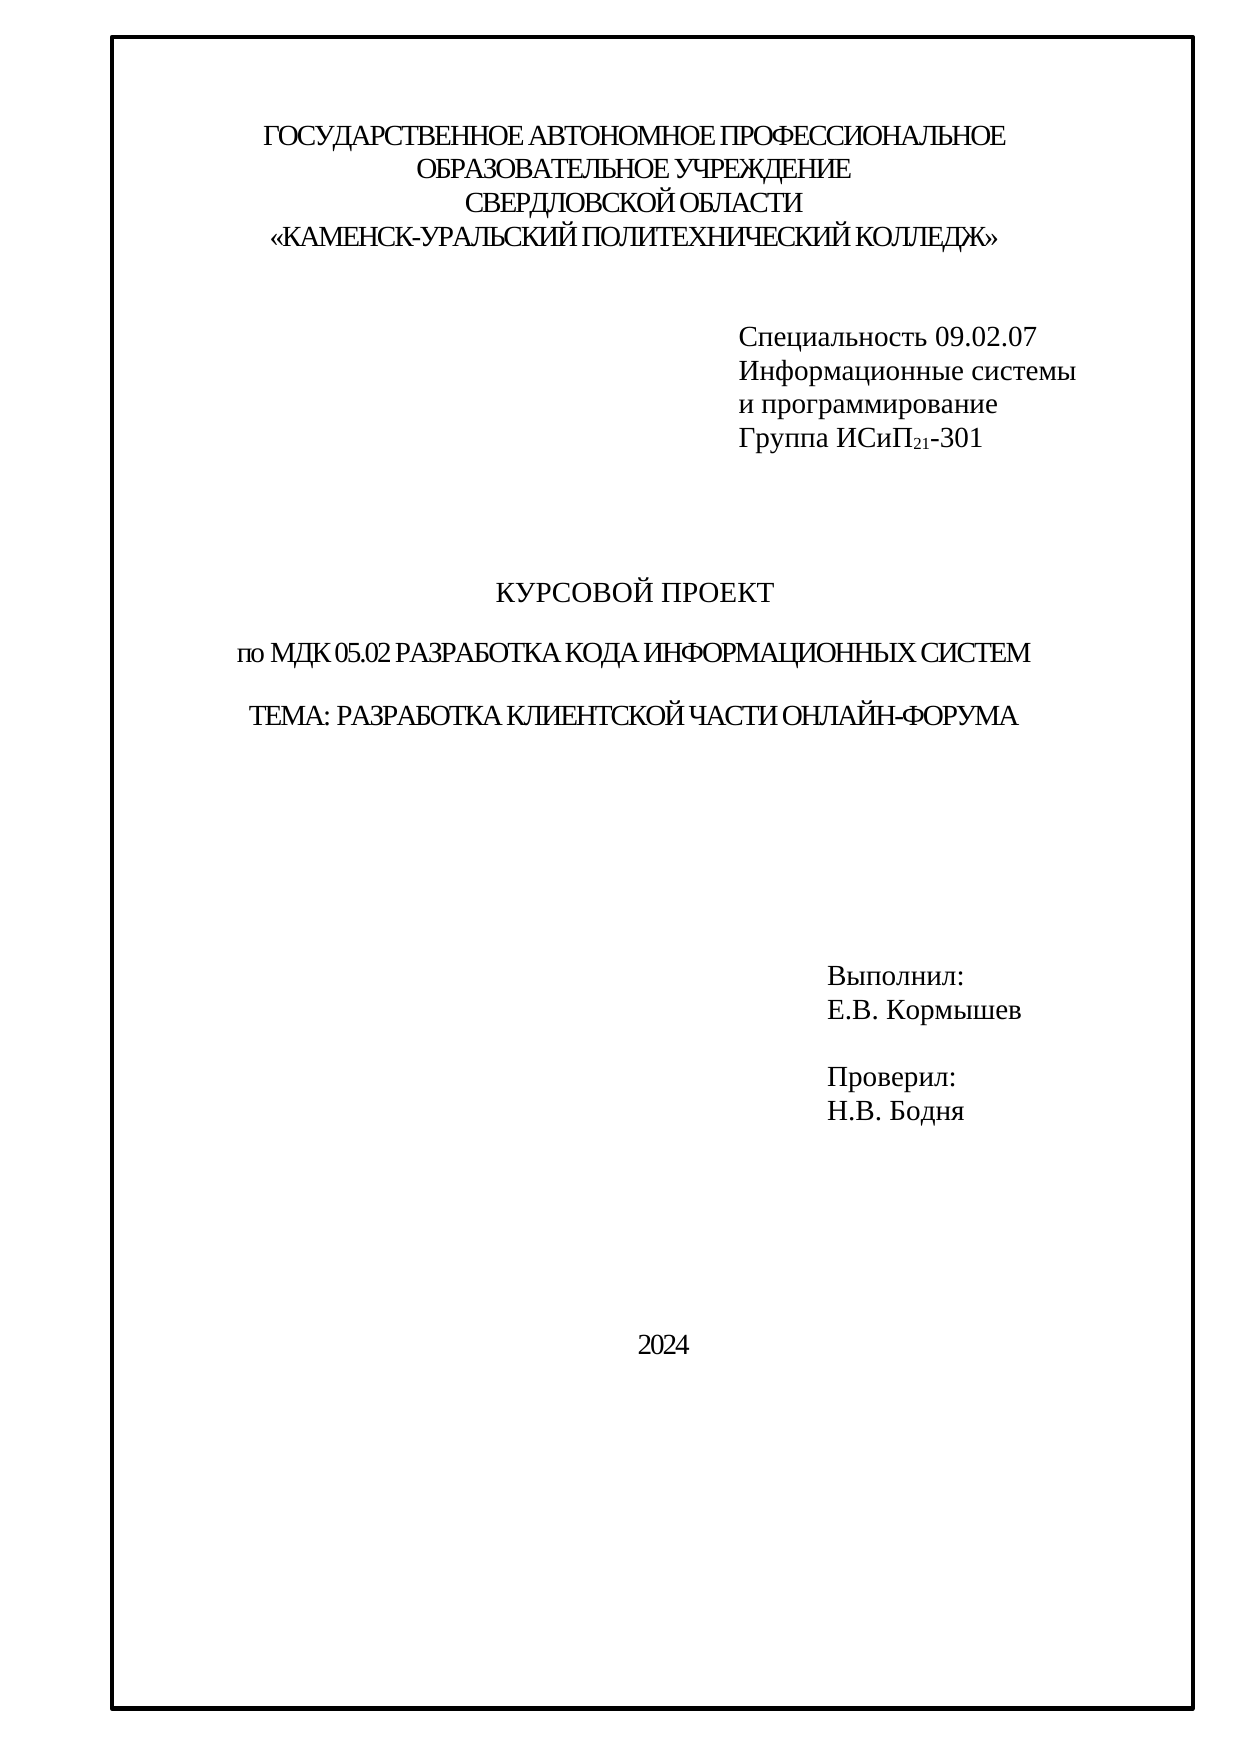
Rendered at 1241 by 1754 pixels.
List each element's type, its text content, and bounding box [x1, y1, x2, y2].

text 2024 [177, 1327, 1152, 1361]
text Выполнил: [827, 958, 1093, 992]
text Н.В. Бодня [827, 1093, 1093, 1126]
text тема: Разработка клиентской части онлайн-форума [177, 698, 1093, 731]
text Проверил: [827, 1059, 1093, 1093]
text свердловской области [177, 185, 1093, 219]
text Е.В. Кормышев [827, 992, 1093, 1026]
text Специальность 09.02.07 Информационные системы и программирование [738, 319, 1093, 420]
text Государственное АВТОНОМНОЕ профессиональное образовательное учреждение [177, 118, 1093, 185]
text по МДК 05.02 разработка кода информационных систем [177, 635, 1093, 668]
text «Каменск-Уральский политехнический колледж» [177, 219, 1093, 252]
text КУРСОВОЙ ПРОЕКТ [177, 576, 1093, 609]
text Группа ИСиП21-301 [738, 420, 1093, 453]
